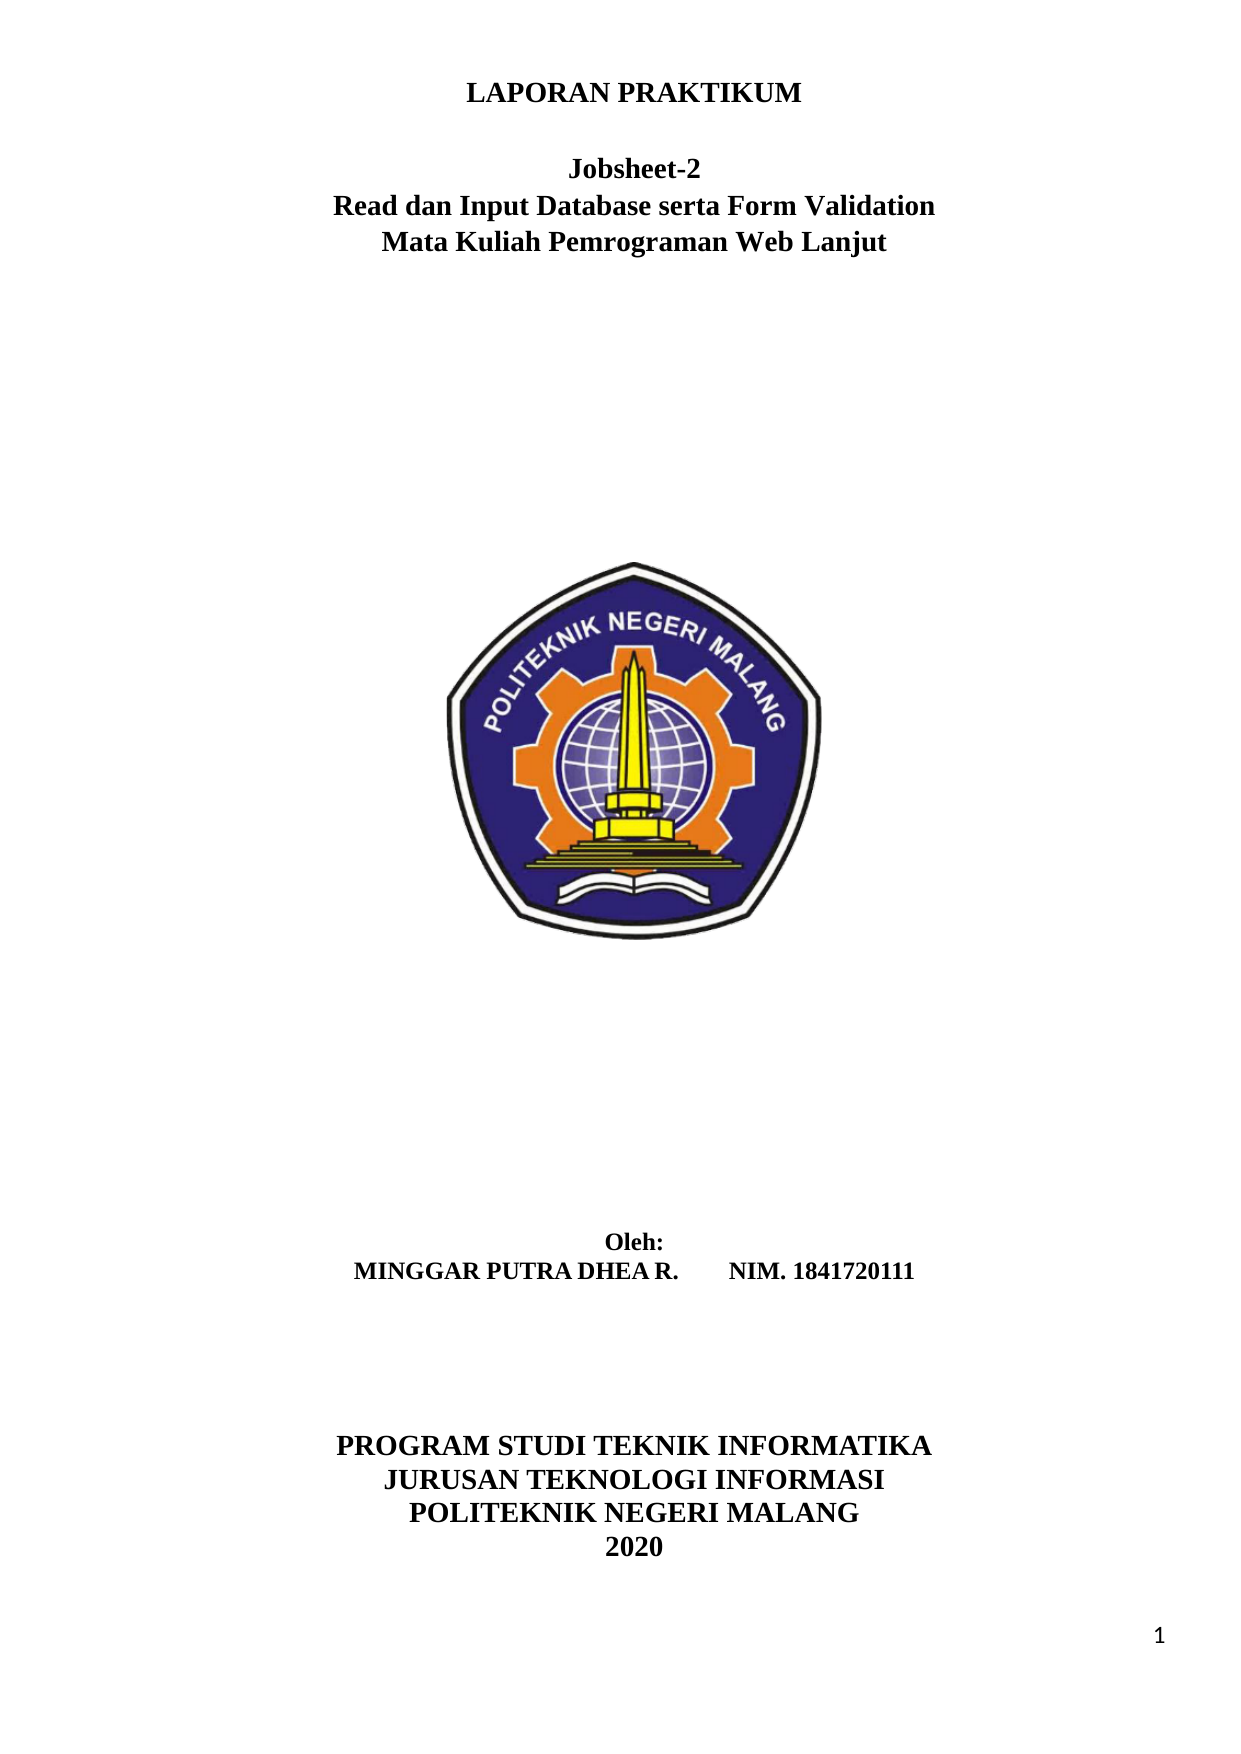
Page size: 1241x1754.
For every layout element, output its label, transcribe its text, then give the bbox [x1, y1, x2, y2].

text PROGRAM STUDI TEKNIK INFORMATIKA [103, 1428, 1165, 1462]
text Mata Kuliah Pemrograman Web Lanjut [103, 224, 1165, 257]
text MINGGAR PUTRA DHEA R. NIM. 1841720111 [103, 1256, 1165, 1284]
text Read dan Input Database serta Form Validation [103, 188, 1165, 221]
text LAPORAN PRAKTIKUM [103, 75, 1165, 108]
text POLITEKNIK NEGERI MALANG [103, 1495, 1165, 1529]
text 2020 [103, 1529, 1165, 1562]
text Oleh: [103, 1227, 1165, 1256]
picture [446, 562, 822, 940]
text JURUSAN TEKNOLOGI INFORMASI [103, 1462, 1165, 1495]
text Jobsheet-2 [103, 152, 1165, 185]
